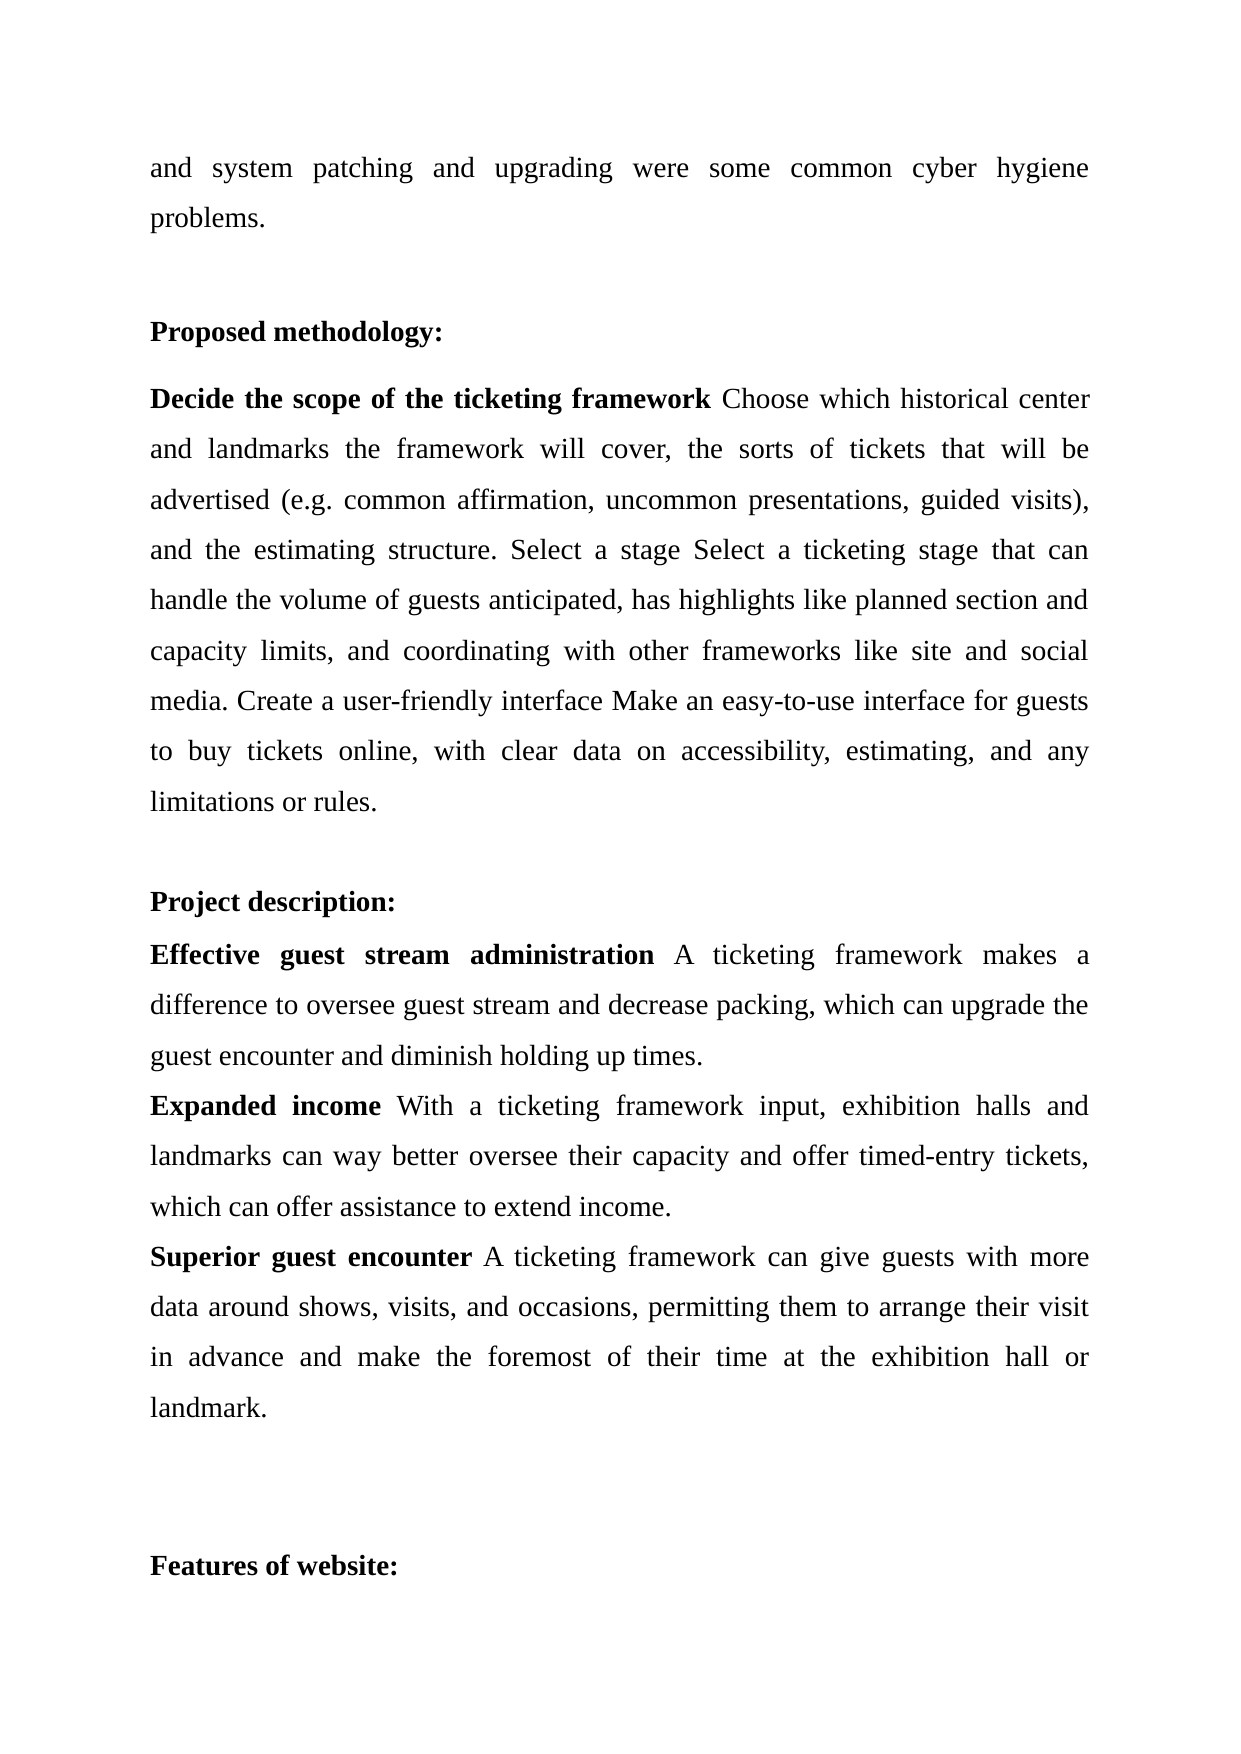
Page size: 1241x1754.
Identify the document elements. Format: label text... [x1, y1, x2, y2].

text Proposed methodology: [150, 314, 1090, 348]
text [150, 150, 1090, 234]
text Decide the scope of the ticketing framework Choose which historical center and landmarks the framework will cover, the sorts of tickets that will be advertised (e.g. common affirmation, uncommon presentations, guided visits), and the estimating structure. Select a stage Select a ticketing stage that can handle the volume of guests anticipated, has highlights like planned section and capacity limits, and coordinating with other frameworks like site and social media. Create a user-friendly interface Make an easy-to-use interface for guests to buy tickets online, with clear data on accessibility, estimating, and any limitations or rules. [150, 381, 1090, 817]
text Effective guest stream administration A ticketing framework makes a difference to oversee guest stream and decrease packing, which can upgrade the guest encounter and diminish holding up times. [150, 937, 1090, 1071]
text Project description: [150, 884, 1090, 918]
text Expanded income With a ticketing framework input, exhibition halls and landmarks can way better oversee their capacity and offer timed-entry tickets, which can offer assistance to extend income. [150, 1088, 1090, 1222]
text Superior guest encounter A ticketing framework can give guests with more data around shows, visits, and occasions, permitting them to arrange their visit in advance and make the foremost of their time at the exhibition hall or landmark. [150, 1239, 1090, 1423]
text Features of website: [150, 1548, 1090, 1582]
